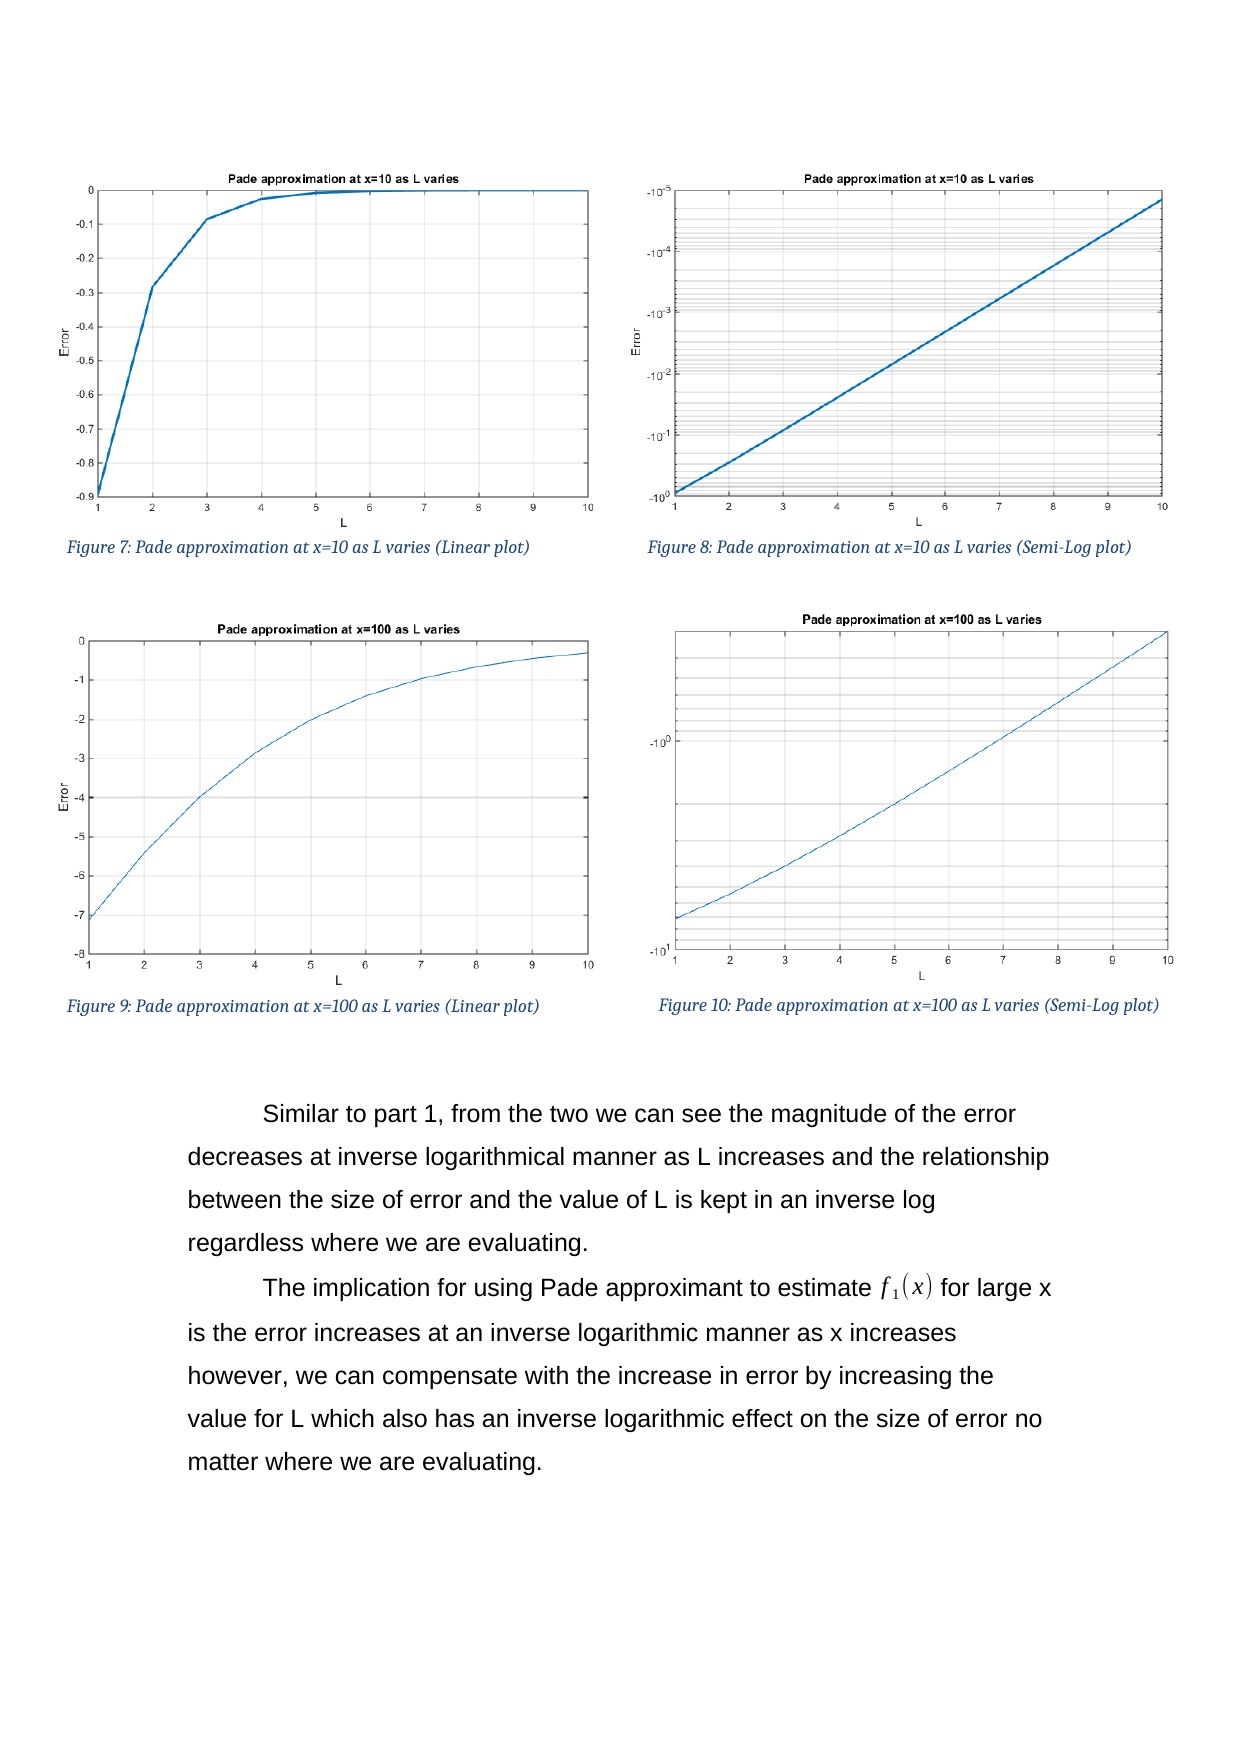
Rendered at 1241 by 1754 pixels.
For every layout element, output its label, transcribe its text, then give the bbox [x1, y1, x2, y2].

text Similar to part 1, from the two we can see the magnitude of the error decreases at inverse logarithmical manner as L increases and the relationship between the size of error and the value of L is kept in an inverse log regardless where we are evaluating. [187, 1041, 1053, 1257]
picture [16, 162, 1221, 538]
text The implication for using Pade approximant to estimate for large x is the error increases at an inverse logarithmic manner as x increases however, we can compensate with the increase in error by increasing the value for L which also has an inverse logarithmic effect on the size of error no matter where we are evaluating. [187, 1271, 1053, 1476]
picture [5, 602, 1227, 996]
